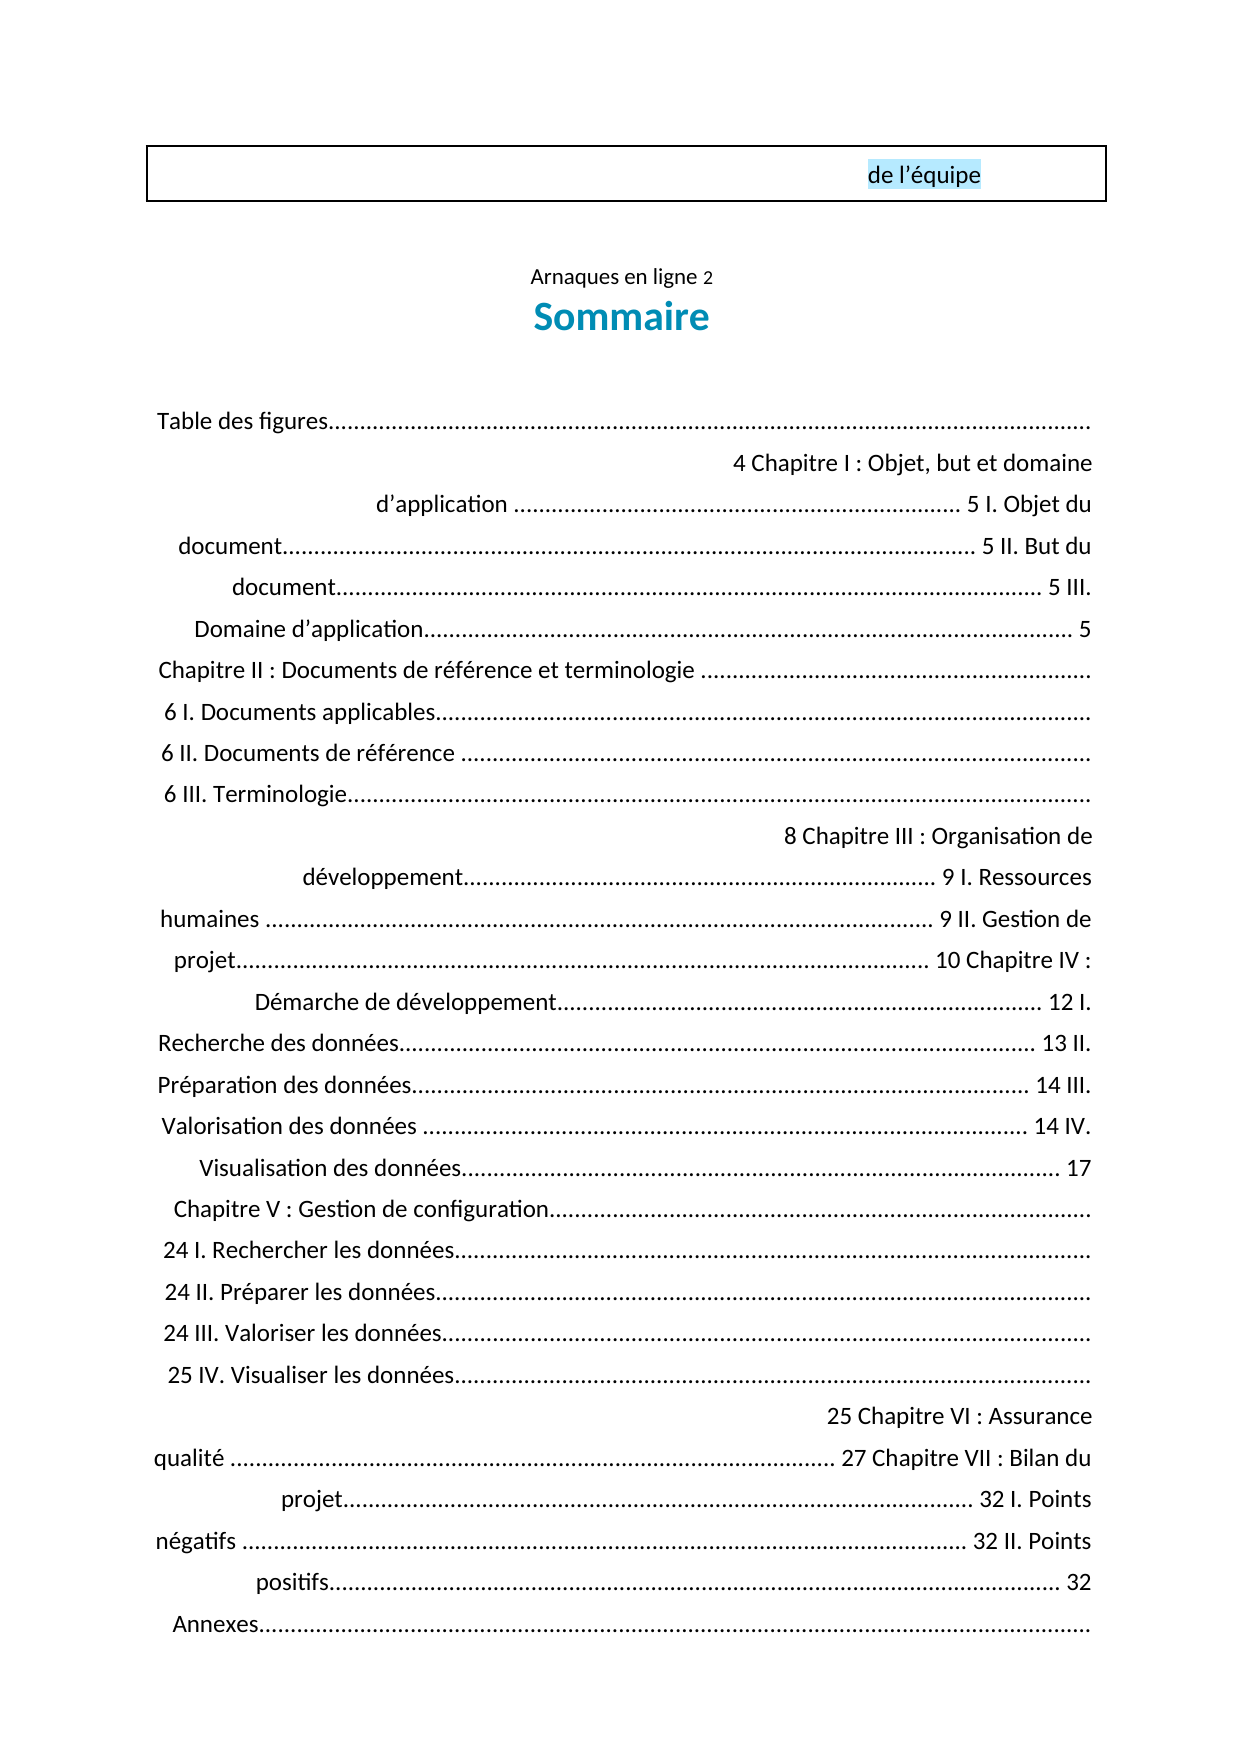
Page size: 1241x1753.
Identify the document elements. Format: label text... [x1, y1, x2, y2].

text Arnaques en ligne 2 [74, 262, 1169, 290]
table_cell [148, 147, 1105, 200]
text Sommaire [74, 290, 1169, 341]
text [148, 406, 1093, 1638]
